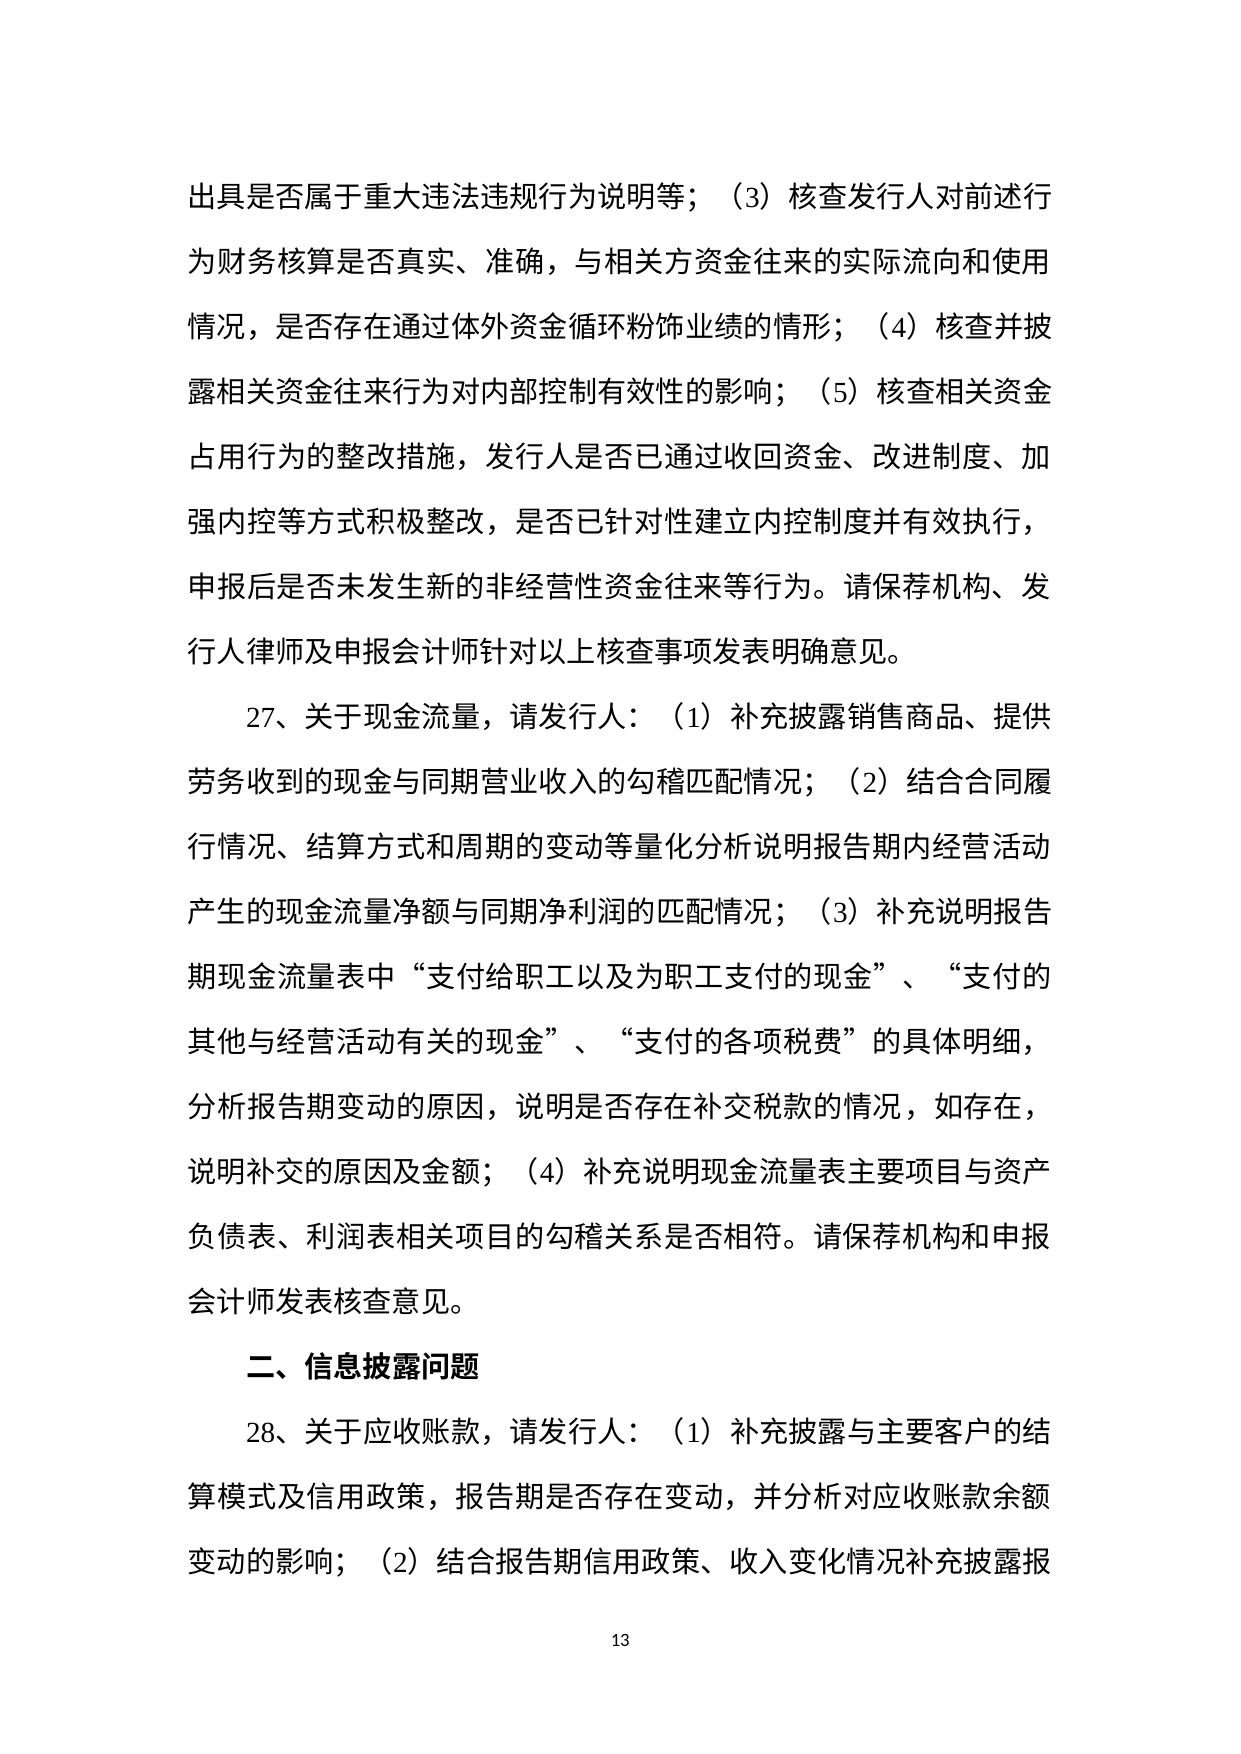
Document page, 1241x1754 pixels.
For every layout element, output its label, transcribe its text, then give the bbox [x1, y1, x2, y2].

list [187, 1397, 1053, 1592]
list 二、信息披露问题 [187, 1332, 1053, 1397]
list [187, 162, 1053, 682]
list 27、关于现金流量，请发行人：（1）补充披露销售商品、提供劳务收到的现金与同期营业收入的勾稽匹配情况；（2）结合合同履行情况、结算方式和周期的变动等量化分析说明报告期内经营活动产生的现金流量净额与同期净利润的匹配情况；（3）补充说明报告期现金流量表中“支付给职工以及为职工支付的现金”、“支付的其他与经营活动有关的现金”、“支付的各项税费”的具体明细，分析报告期变动的原因，说明是否存在补交税款的情况，如存在，说明补交的原因及金额；（4）补充说明现金流量表主要项目与资产负债表、利润表相关项目的勾稽关系是否相符。请保荐机构和申报会计师发表核查意见。 [187, 682, 1053, 1332]
